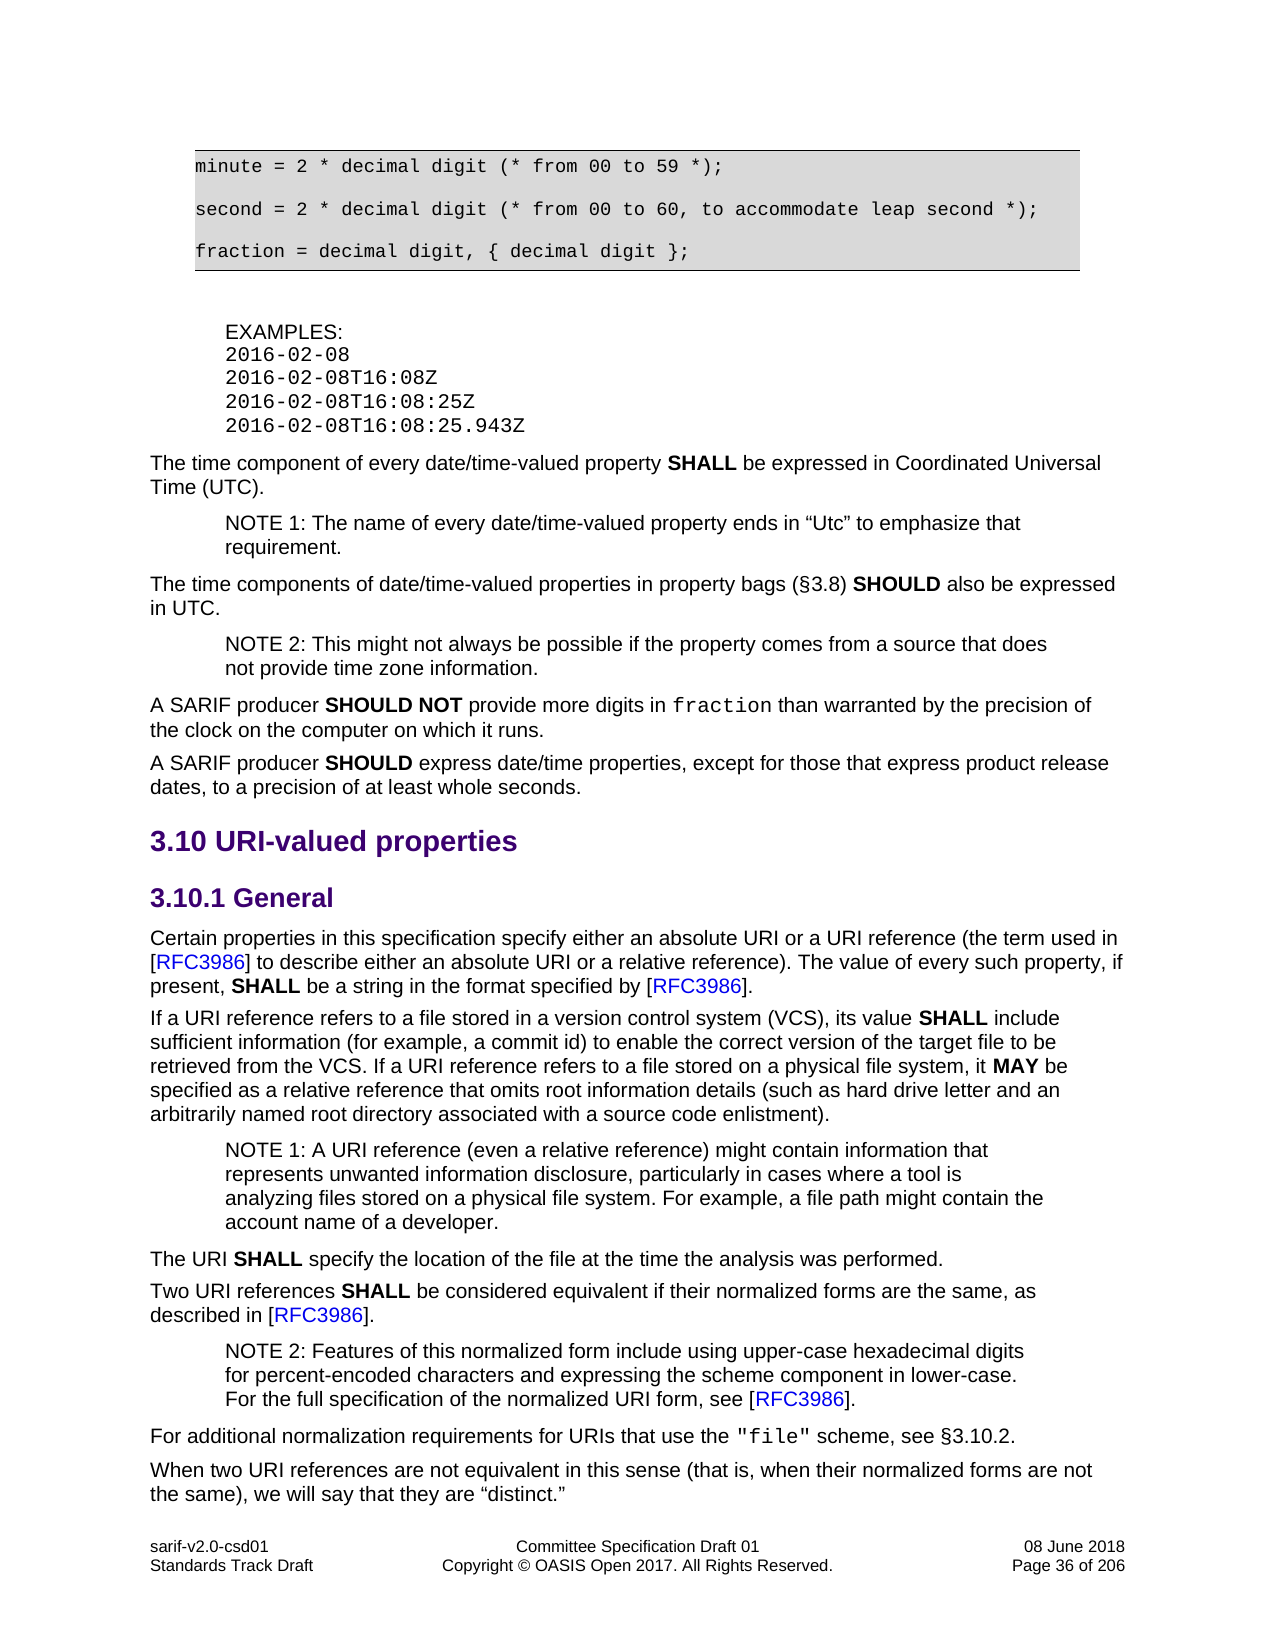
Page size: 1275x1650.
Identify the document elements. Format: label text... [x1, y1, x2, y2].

text minute = 2 * decimal digit (* from 00 to 59 *); [195, 151, 1080, 171]
text Certain properties in this specification specify either an absolute URI or a URI reference (the term used in [RFC3986] to describe either an absolute URI or a relative reference). The value of every such property, if present, SHALL be a string in the format specified by [RFC3986]. [150, 926, 1125, 998]
text NOTE 2: Features of this normalized form include using upper-case hexadecimal digits for percent-encoded characters and expressing the scheme component in lower-case. For the full specification of the normalized URI form, see [RFC3986]. [225, 1339, 1050, 1411]
text Two URI references SHALL be considered equivalent if their normalized forms are the same, as described in [RFC3986]. [150, 1279, 1125, 1327]
text NOTE 1: The name of every date/time-valued property ends in “Utc” to emphasize that requirement. [225, 511, 1050, 559]
subtitle URI-valued properties [150, 823, 1125, 857]
text NOTE 2: This might not always be possible if the property comes from a source that does not provide time zone information. [225, 632, 1050, 680]
text EXAMPLES: 2016-02-08 2016-02-08T16:08Z 2016-02-08T16:08:25Z 2016-02-08T16:08:25.943Z [225, 320, 1050, 438]
text If a URI reference refers to a file stored in a version control system (VCS), its value SHALL include sufficient information (for example, a commit id) to enable the correct version of the target file to be retrieved from the VCS. If a URI reference refers to a file stored on a physical file system, it MAY be specified as a relative reference that omits root information details (such as hard drive letter and an arbitrarily named root directory associated with a source code enlistment). [150, 1006, 1125, 1126]
text The URI SHALL specify the location of the file at the time the analysis was performed. [150, 1247, 1125, 1271]
text A SARIF producer SHOULD NOT provide more digits in fraction than warranted by the precision of the clock on the computer on which it runs. [150, 692, 1125, 742]
text The time components of date/time-valued properties in property bags (§3.8) SHOULD also be expressed in UTC. [150, 572, 1125, 619]
text The time component of every date/time-valued property SHALL be expressed in Coordinated Universal Time (UTC). [150, 451, 1125, 499]
text fraction = decimal digit, { decimal digit }; [195, 235, 1080, 270]
subtitle General [150, 882, 1125, 913]
text second = 2 * decimal digit (* from 00 to 60, to accommodate leap second *); [195, 192, 1080, 214]
text A SARIF producer SHOULD express date/time properties, except for those that express product release dates, to a precision of at least whole seconds. [150, 751, 1125, 798]
text For additional normalization requirements for URIs that use the "file" scheme, see §3.10.2. [150, 1424, 1125, 1449]
